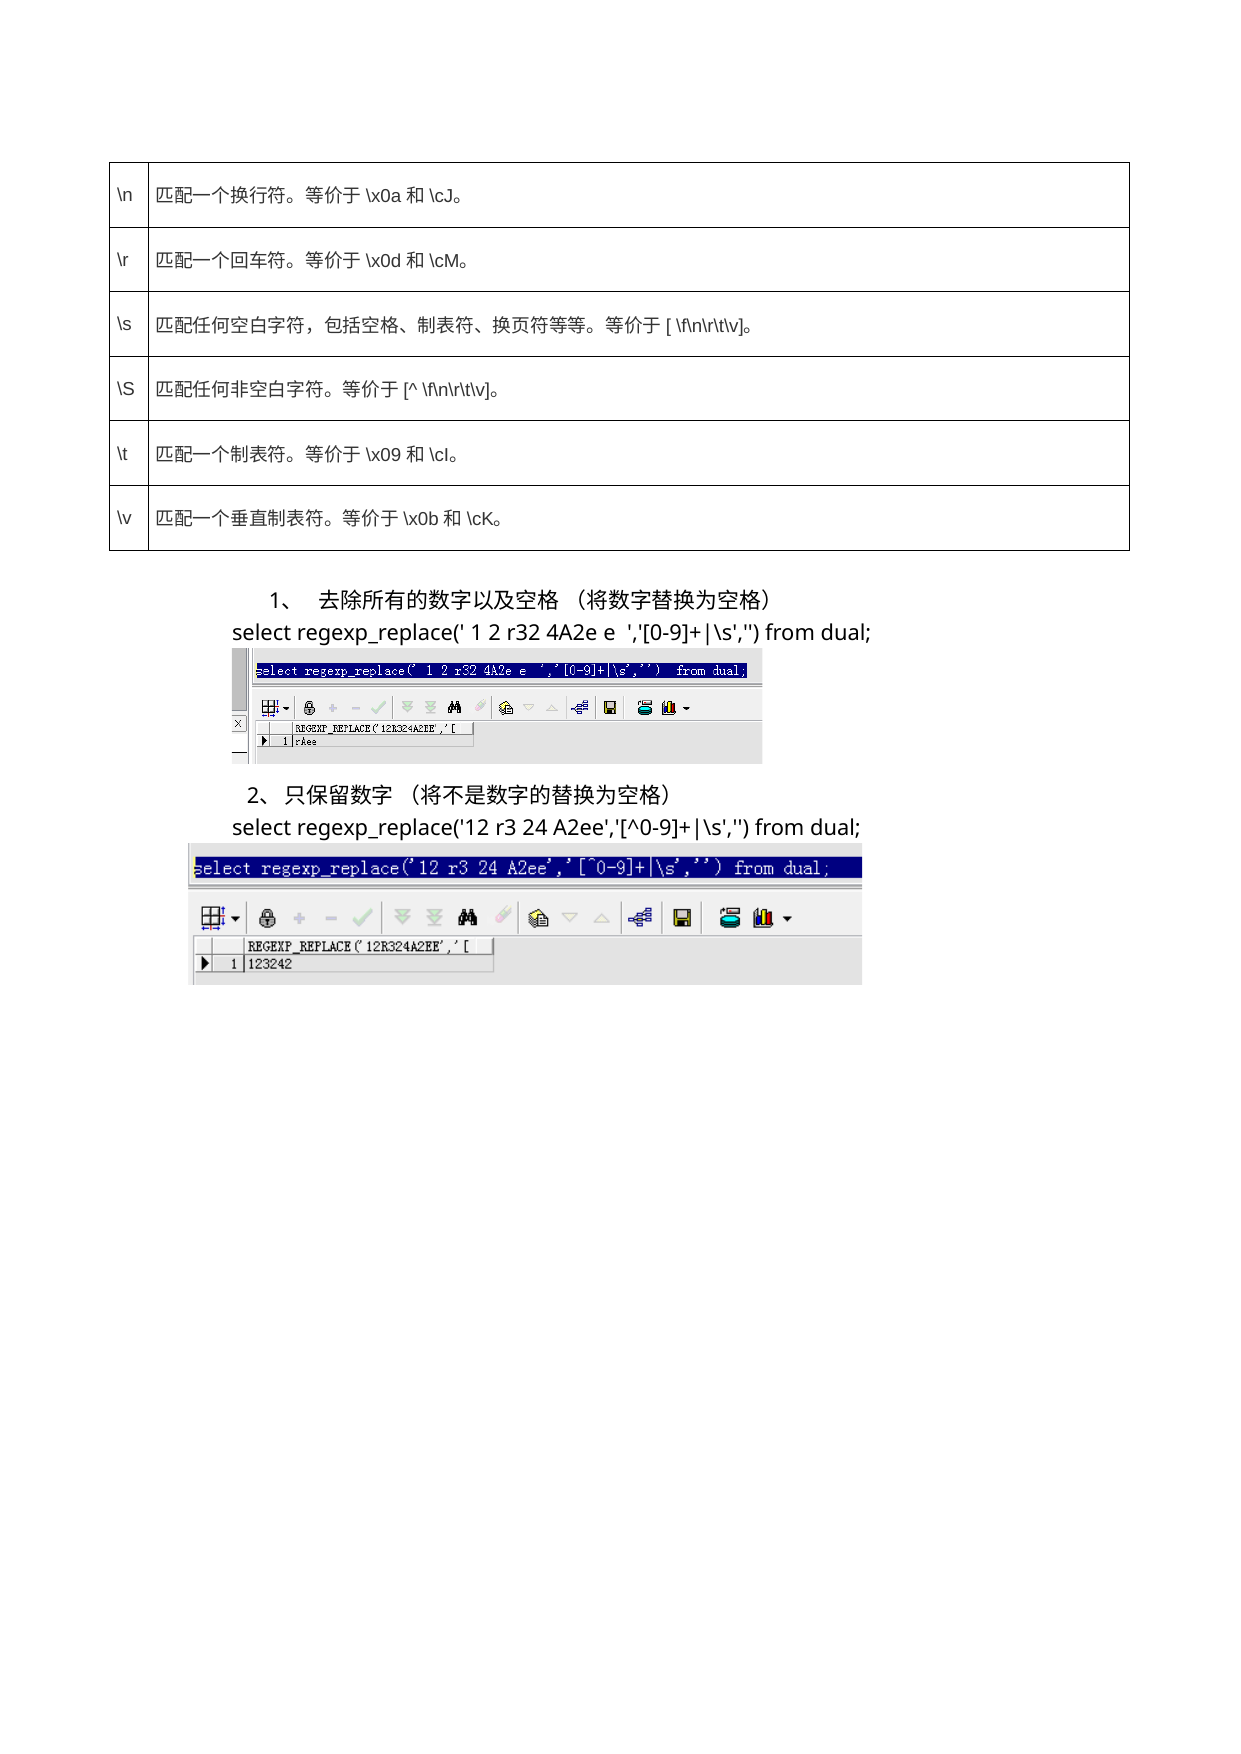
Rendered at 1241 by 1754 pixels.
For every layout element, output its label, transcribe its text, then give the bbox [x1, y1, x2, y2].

table_cell \s [110, 292, 148, 356]
table_cell \v [110, 486, 148, 549]
table_cell 匹配任何空白字符，包括空格、制表符、换页符等等。等价于 [ \f\n\r\t\v]。 [149, 292, 1129, 356]
list 去除所有的数字以及空格 （将数字替换为空格） [225, 583, 1053, 616]
table_cell 匹配一个换行符。等价于 \x0a 和 \cJ。 [149, 163, 1129, 227]
table_cell 匹配一个回车符。等价于 \x0d 和 \cM。 [149, 228, 1129, 291]
picture [187, 843, 863, 985]
table_cell \n [110, 163, 148, 227]
table_cell 匹配任何非空白字符。等价于 [^ \f\n\r\t\v]。 [149, 357, 1129, 420]
table_cell \r [110, 228, 148, 291]
table_cell 匹配一个垂直制表符。等价于 \x0b 和 \cK。 [149, 486, 1129, 549]
picture [231, 648, 763, 764]
table_cell 匹配一个制表符。等价于 \x09 和 \cI。 [149, 421, 1129, 485]
list 只保留数字 （将不是数字的替换为空格） [247, 778, 1053, 811]
text select regexp_replace('12 r3 24 A2ee','[^0-9]+|\s','') from dual; [232, 811, 1053, 843]
table_cell \t [110, 421, 148, 485]
table_cell \S [110, 357, 148, 420]
text select regexp_replace(' 1 2 r32 4A2e e ','[0-9]+|\s','') from dual; [232, 616, 1053, 648]
